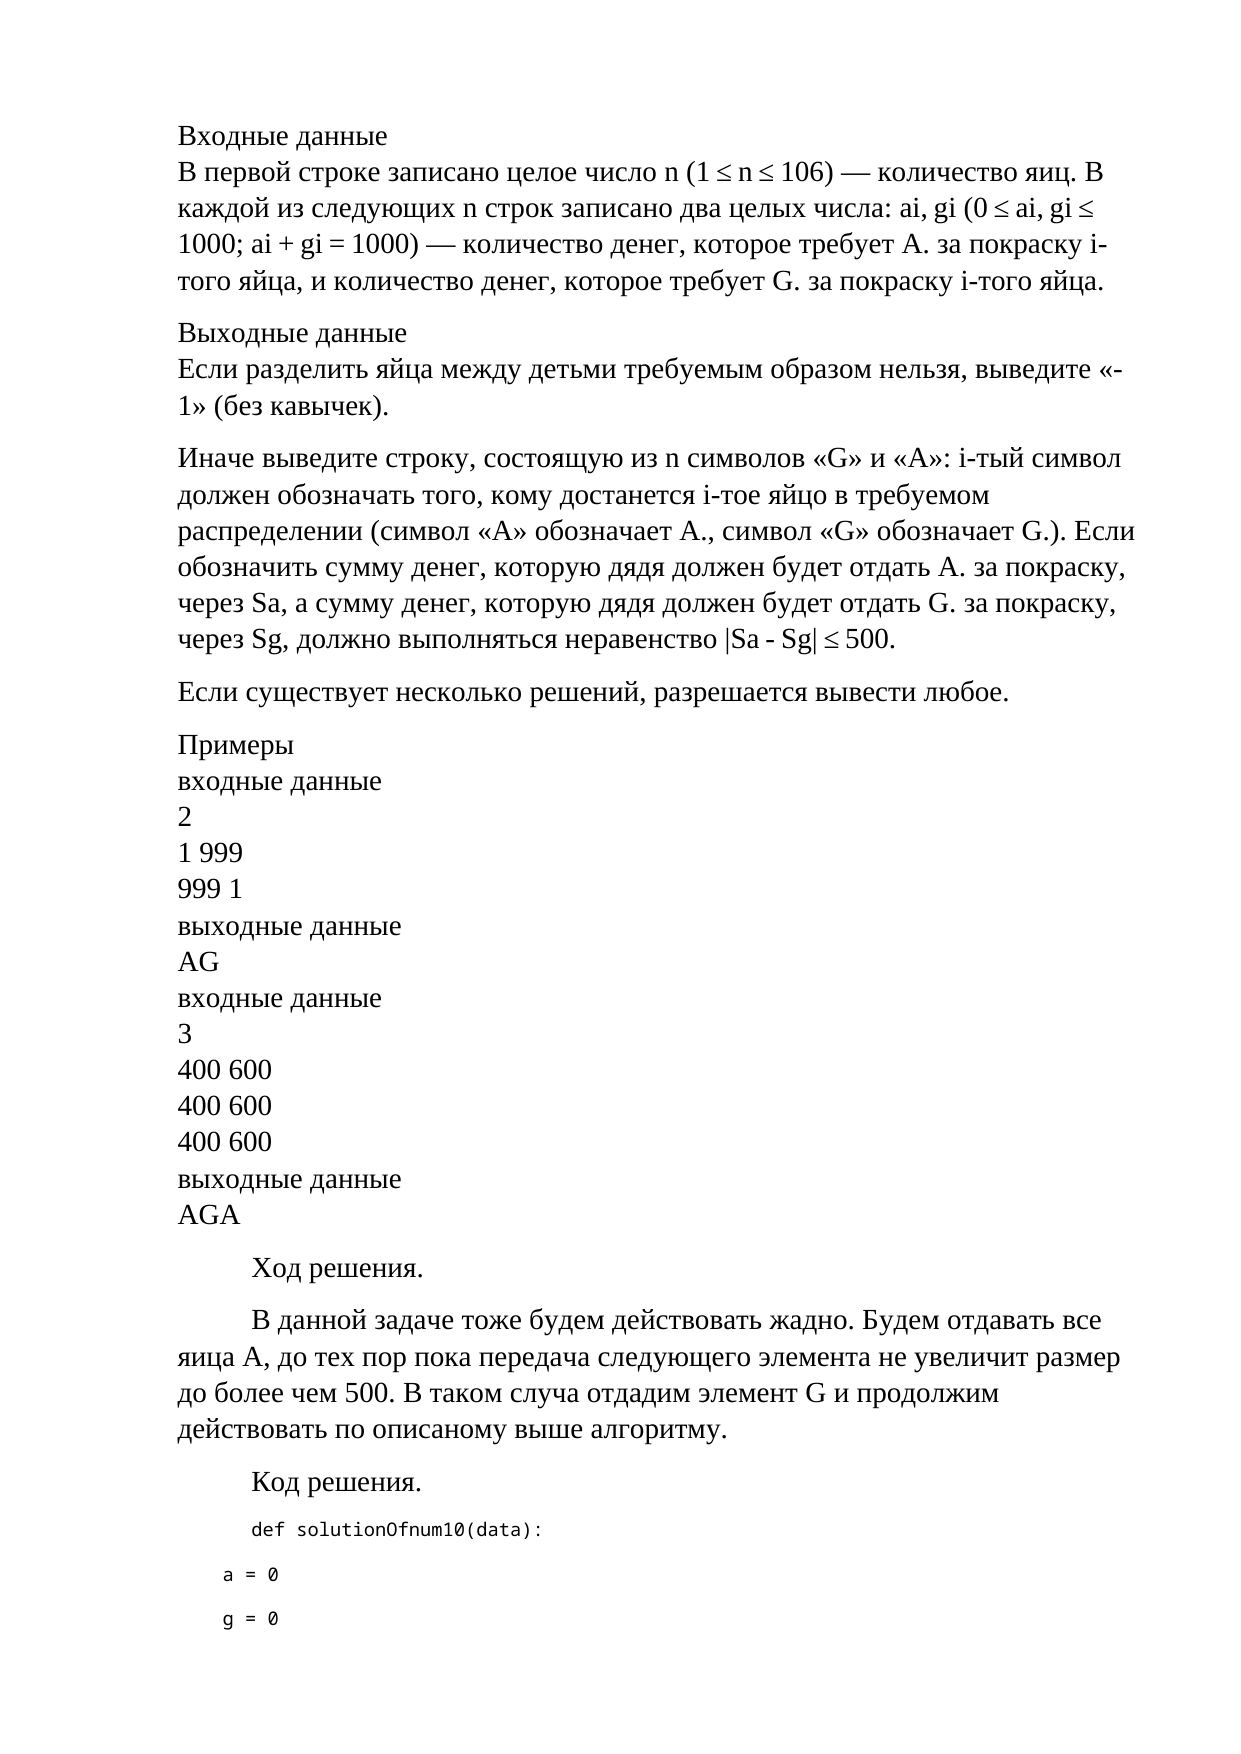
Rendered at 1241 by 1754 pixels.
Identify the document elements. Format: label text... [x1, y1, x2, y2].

text a = 0 [177, 1561, 1152, 1587]
text g = 0 [177, 1606, 1152, 1631]
text Иначе выведите строку, состоящую из n символов «G» и «A»: i-тый символ должен обозначать того, кому достанется i-тое яйцо в требуемом распределении (символ «A» обозначает A., символ «G» обозначает G.). Если обозначить сумму денег, которую дядя должен будет отдать A. за покраску, через Sa, а сумму денег, которую дядя должен будет отдать G. за покраску, через Sg, должно выполняться неравенство |Sa - Sg| ≤ 500. [177, 441, 1152, 655]
text Если существует несколько решений, разрешается вывести любое. [177, 674, 1152, 708]
text Входные данные В первой строке записано целое число n (1 ≤ n ≤ 106) — количество яиц. В каждой из следующих n строк записано два целых числа: ai, gi (0 ≤ ai, gi ≤ 1000; ai + gi = 1000) — количество денег, которое требует A. за покраску i-того яйца, и количество денег, которое требует G. за покраску i-того яйца. [177, 118, 1152, 296]
text В данной задаче тоже будем действовать жадно. Будем отдавать все яица А, до тех пор пока передача следующего элемента не увеличит размер до более чем 500. В таком случа отдадим элемент G и продолжим действовать по описаному выше алгоритму. [177, 1302, 1152, 1444]
text def solutionOfnum10(data): [177, 1517, 1152, 1542]
text Примеры входные данные 2 1 999 999 1 выходные данные AG входные данные 3 400 600 400 600 400 600 выходные данные AGA [177, 727, 1152, 1230]
text Код решения. [177, 1464, 1152, 1497]
text Выходные данные Если разделить яйца между детьми требуемым образом нельзя, выведите «-1» (без кавычек). [177, 316, 1152, 421]
text Ход решения. [177, 1250, 1152, 1283]
